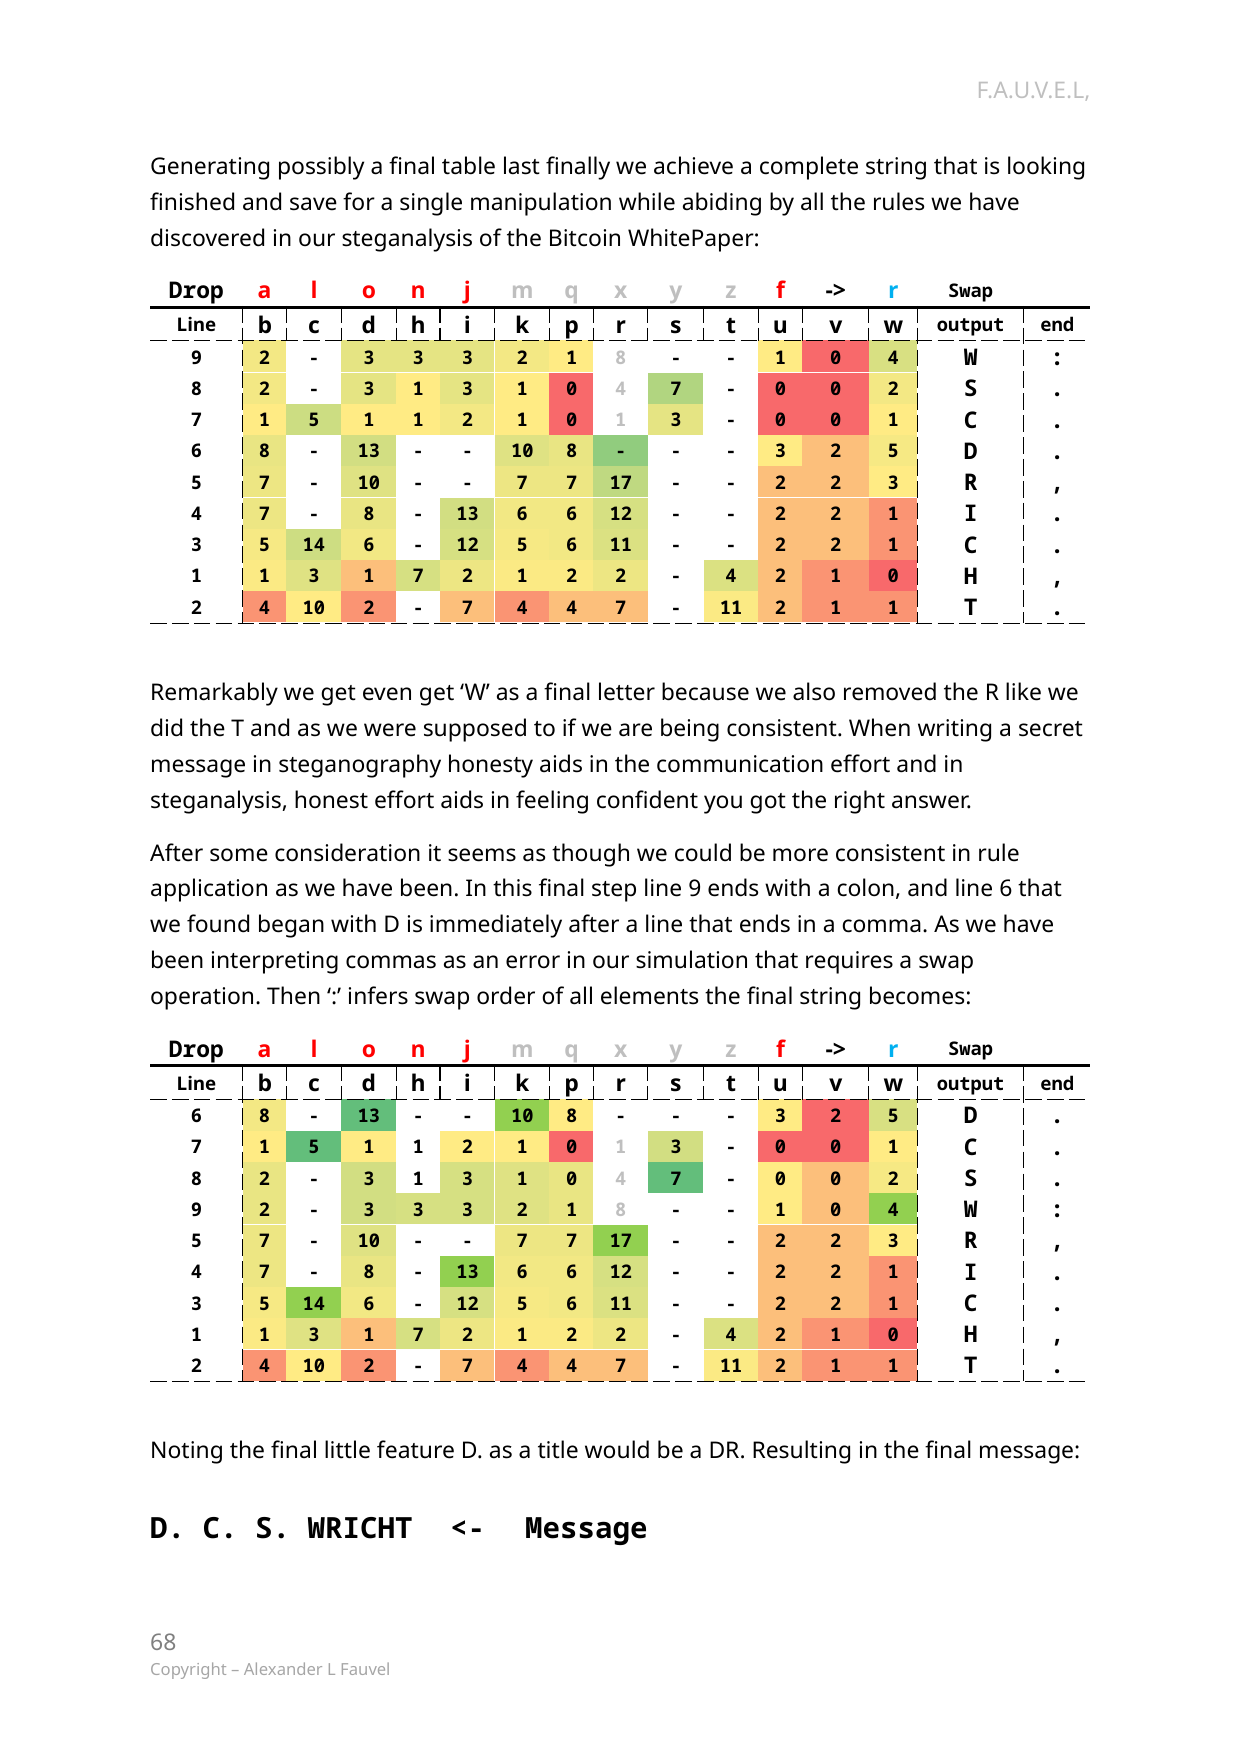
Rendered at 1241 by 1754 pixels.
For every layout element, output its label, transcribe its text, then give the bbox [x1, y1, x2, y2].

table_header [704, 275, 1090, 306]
text Remarkably we get even get ‘W’ as a final letter because we also removed the R like we did the T and as we were supposed to if we are being consistent. When writing a secret message in steganography honesty aids in the communication effort and in steganalysis, honest effort aids in feeling confident you got the right answer. [150, 676, 1090, 815]
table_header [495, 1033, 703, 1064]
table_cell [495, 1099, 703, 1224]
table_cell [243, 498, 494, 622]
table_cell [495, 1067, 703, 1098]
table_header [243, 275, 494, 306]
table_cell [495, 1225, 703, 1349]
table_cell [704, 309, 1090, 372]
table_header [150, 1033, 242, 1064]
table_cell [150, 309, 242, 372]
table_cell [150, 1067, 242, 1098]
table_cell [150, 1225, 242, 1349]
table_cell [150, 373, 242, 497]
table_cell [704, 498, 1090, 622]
text Noting the final little feature D. as a title would be a DR. Resulting in the final message: D. C. S. WRICHT <- Message [150, 1434, 1090, 1547]
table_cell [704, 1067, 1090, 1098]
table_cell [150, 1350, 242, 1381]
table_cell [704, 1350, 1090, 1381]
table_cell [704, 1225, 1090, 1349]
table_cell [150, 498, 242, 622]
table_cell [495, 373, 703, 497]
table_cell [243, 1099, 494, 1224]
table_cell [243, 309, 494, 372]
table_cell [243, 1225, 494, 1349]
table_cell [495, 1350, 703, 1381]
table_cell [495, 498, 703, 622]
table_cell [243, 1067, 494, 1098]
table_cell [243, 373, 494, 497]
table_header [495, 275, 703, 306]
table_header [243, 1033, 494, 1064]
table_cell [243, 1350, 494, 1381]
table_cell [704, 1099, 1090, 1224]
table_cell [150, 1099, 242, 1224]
text After some consideration it seems as though we could be more consistent in rule application as we have been. In this final step line 9 ends with a colon, and line 6 that we found began with D is immediately after a line that ends in a comma. As we have been interpreting commas as an error in our simulation that requires a swap operation. Then ‘:’ infers swap order of all elements the final string becomes: [150, 836, 1090, 1011]
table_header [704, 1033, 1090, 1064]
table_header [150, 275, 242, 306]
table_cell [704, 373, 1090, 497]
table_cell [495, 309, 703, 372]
text Generating possibly a final table last finally we achieve a complete string that is looking finished and save for a single manipulation while abiding by all the rules we have discovered in our steganalysis of the Bitcoin WhitePaper: [150, 150, 1090, 253]
